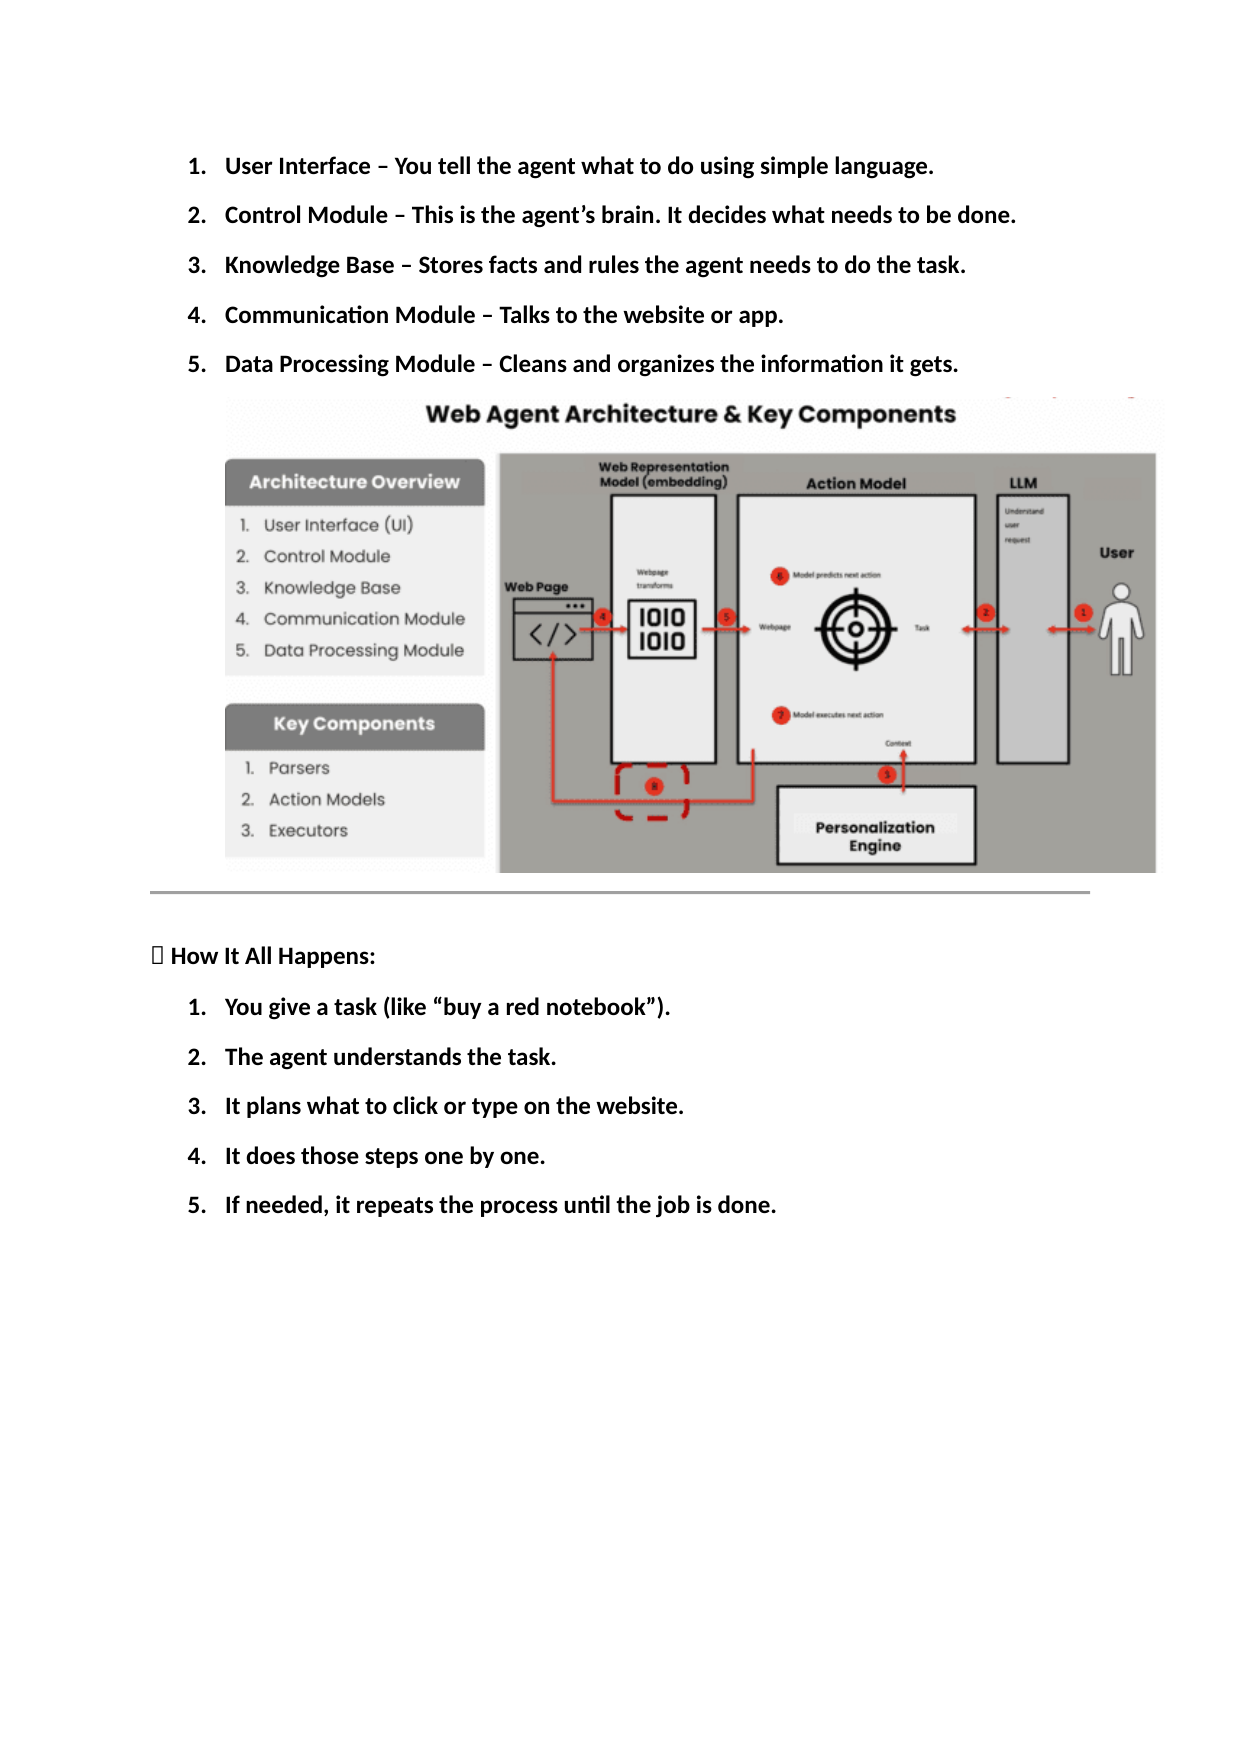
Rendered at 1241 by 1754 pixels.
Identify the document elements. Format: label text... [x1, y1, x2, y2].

list Data Processing Module – Cleans and organizes the information it gets. [187, 348, 1090, 379]
text 🔁 How It All Happens: [150, 938, 1090, 972]
picture [225, 397, 1166, 873]
list The agent understands the task. [187, 1041, 1090, 1071]
list Control Module – This is the agent’s brain. It decides what needs to be done. [187, 199, 1090, 230]
list Communication Module – Talks to the website or app. [187, 299, 1090, 329]
list You give a task (like “buy a red notebook”). [187, 991, 1090, 1022]
list Knowledge Base – Stores facts and rules the agent needs to do the task. [187, 249, 1090, 280]
list It plans what to click or type on the website. [187, 1091, 1090, 1121]
list It does those steps one by one. [187, 1140, 1090, 1171]
list User Interface – You tell the agent what to do using simple language. [187, 150, 1090, 181]
list If needed, it repeats the process until the job is done. [187, 1190, 1090, 1220]
